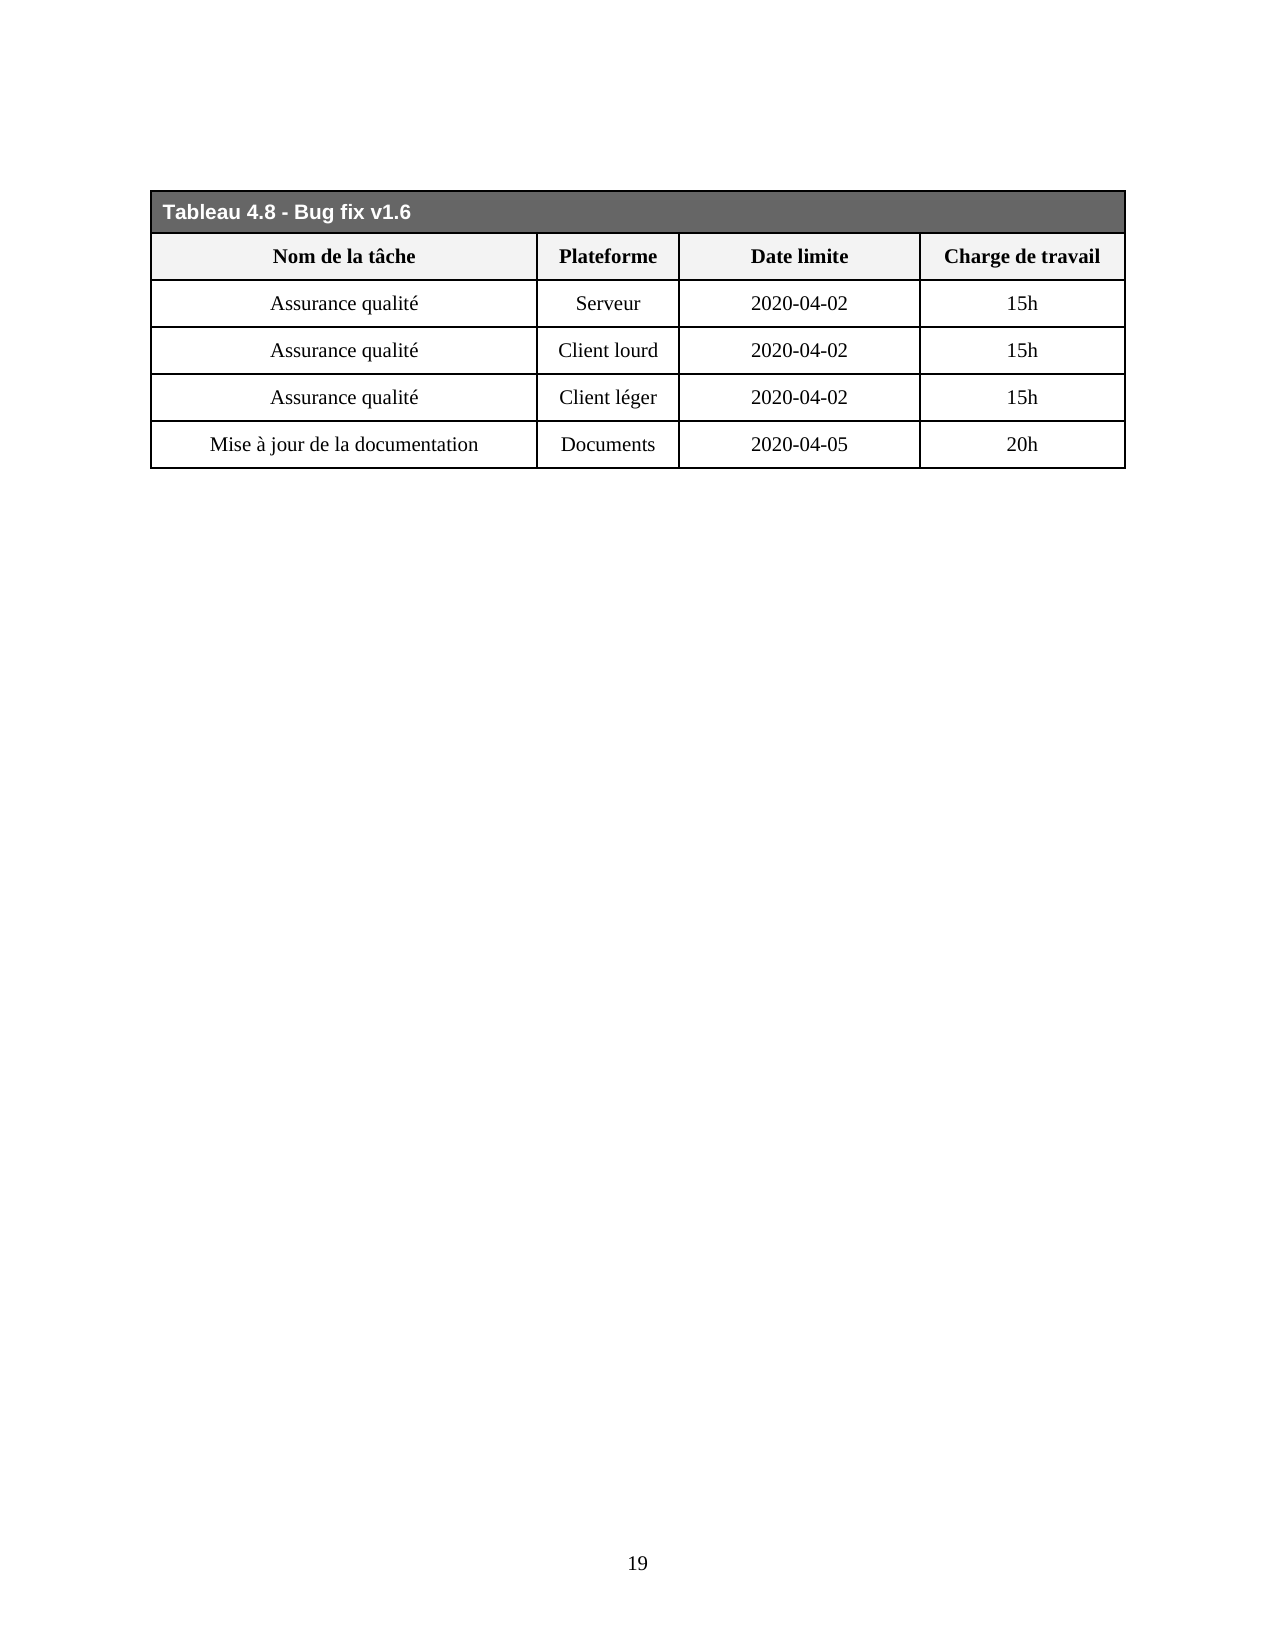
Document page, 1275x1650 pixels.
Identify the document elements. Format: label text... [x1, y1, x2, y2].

table_cell Mise à jour de la documentation [152, 422, 536, 467]
table_cell Date limite [680, 234, 919, 279]
table_cell Plateforme [538, 234, 678, 279]
table_cell Assurance qualité [152, 281, 536, 326]
table_cell Nom de la tâche [152, 234, 536, 279]
table_cell 20h [921, 422, 1124, 467]
table_cell 2020-04-02 [680, 281, 919, 326]
table_cell Charge de travail [921, 234, 1124, 279]
table_cell Client lourd [538, 328, 678, 373]
table_cell 15h [921, 328, 1124, 373]
table_cell 15h [921, 375, 1124, 420]
table_cell Client léger [538, 375, 678, 420]
table_cell Documents [538, 422, 678, 467]
table_cell 15h [921, 281, 1124, 326]
table_cell Serveur [538, 281, 678, 326]
table_header Tableau 4.8 - Bug fix v1.6 [152, 192, 1124, 232]
table_cell Assurance qualité [152, 328, 536, 373]
table_cell 2020-04-05 [680, 422, 919, 467]
table_cell 2020-04-02 [680, 375, 919, 420]
table_cell Assurance qualité [152, 375, 536, 420]
table_cell 2020-04-02 [680, 328, 919, 373]
